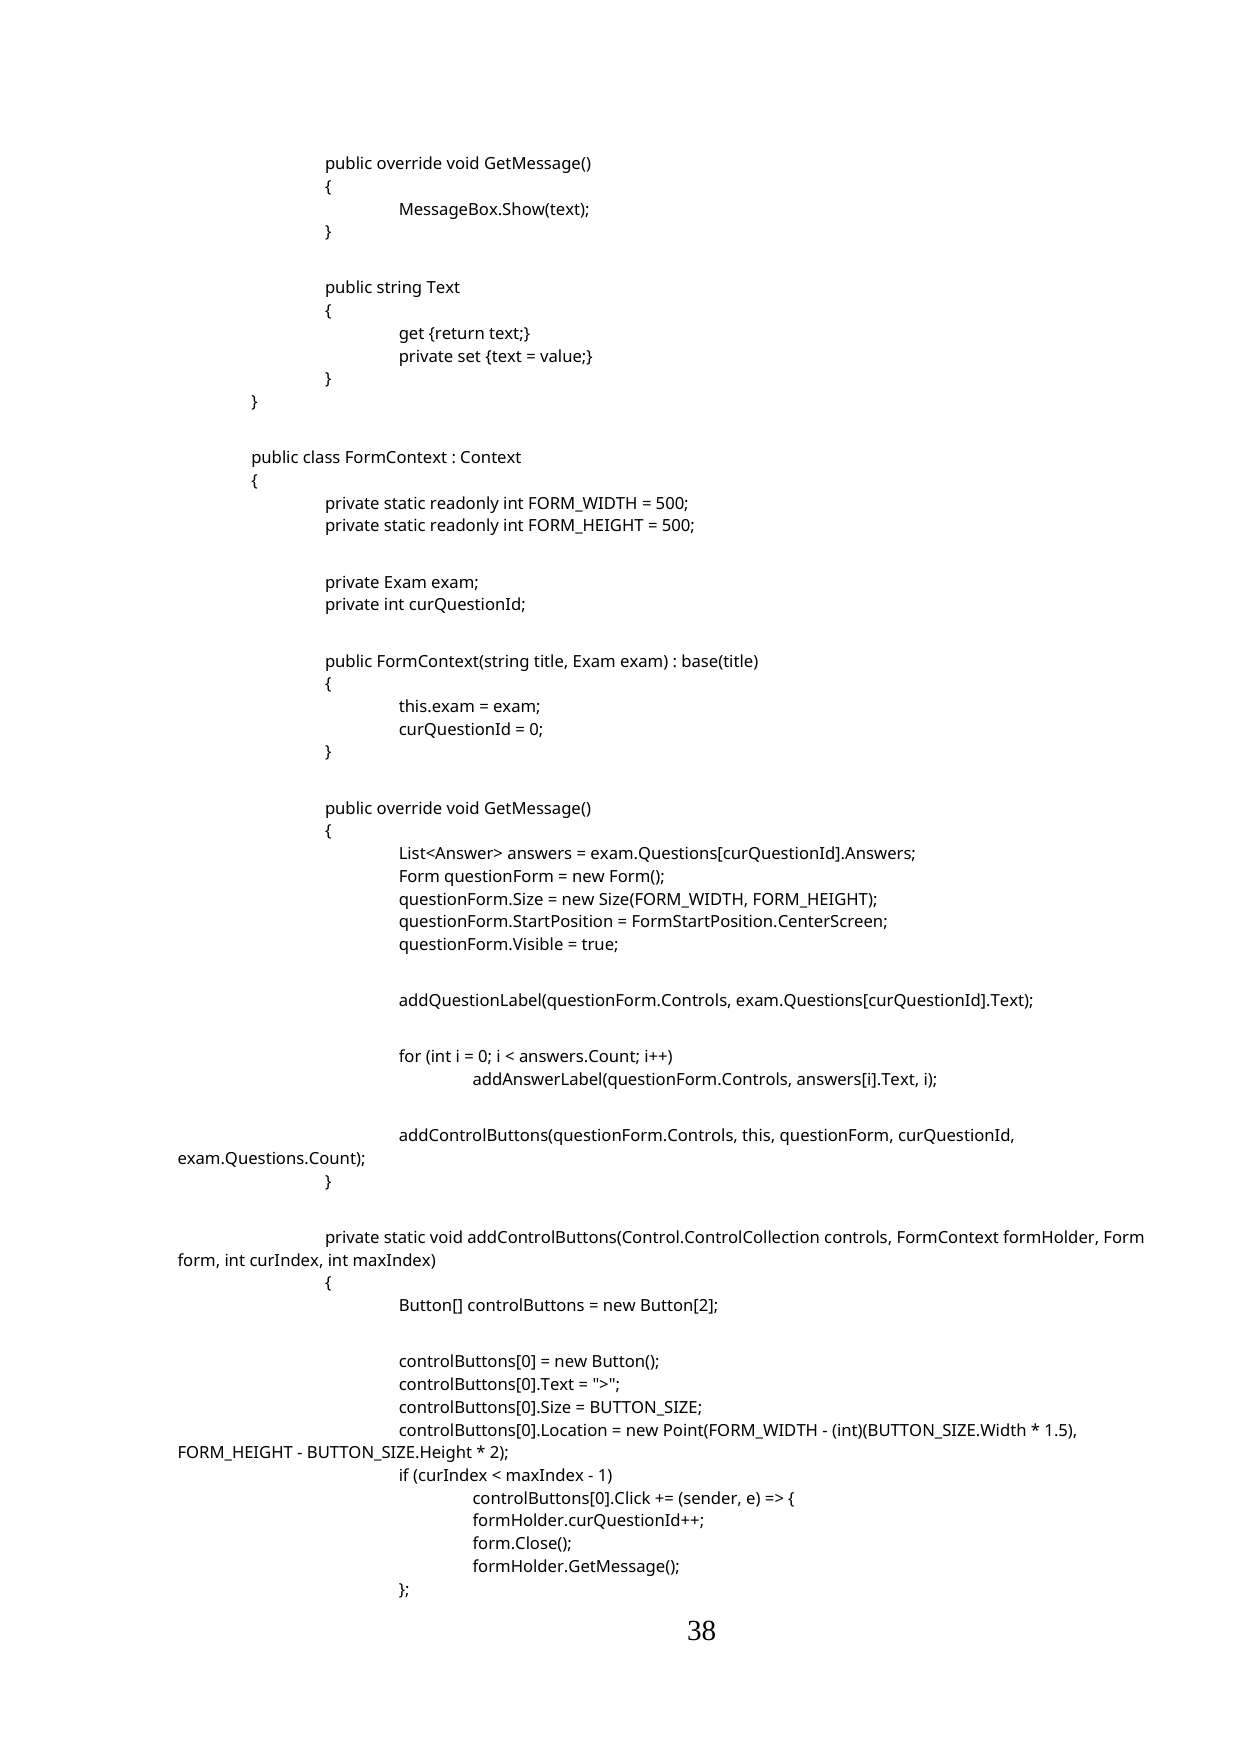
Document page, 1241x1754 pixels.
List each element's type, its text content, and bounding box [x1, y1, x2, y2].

text private static readonly int FORM_WIDTH = 500; [177, 491, 1152, 514]
text }; [177, 1577, 1152, 1600]
text private int curQuestionId; [177, 593, 1152, 616]
text for (int i = 0; i < answers.Count; i++) [177, 1045, 1152, 1068]
text controlButtons[0] = new Button(); [177, 1350, 1152, 1373]
text } [177, 367, 1152, 389]
text formHolder.GetMessage(); [177, 1554, 1152, 1577]
text { [177, 1271, 1152, 1294]
text questionForm.Visible = true; [177, 932, 1152, 955]
text form.Close(); [177, 1532, 1152, 1554]
text controlButtons[0].Text = ">"; [177, 1373, 1152, 1395]
text public string Text [177, 276, 1152, 299]
text addControlButtons(questionForm.Controls, this, questionForm, curQuestionId, exam.Questions.Count); [177, 1124, 1152, 1169]
text MessageBox.Show(text); [177, 197, 1152, 220]
text controlButtons[0].Size = BUTTON_SIZE; [177, 1395, 1152, 1418]
text get {return text;} [177, 321, 1152, 344]
text formHolder.curQuestionId++; [177, 1509, 1152, 1532]
text } [177, 740, 1152, 763]
text } [177, 1169, 1152, 1192]
text List<Answer> answers = exam.Questions[curQuestionId].Answers; [177, 842, 1152, 864]
text controlButtons[0].Location = new Point(FORM_WIDTH - (int)(BUTTON_SIZE.Width * 1.5), FORM_HEIGHT - BUTTON_SIZE.Height * 2); [177, 1418, 1152, 1463]
text { [177, 672, 1152, 694]
text Button[] controlButtons = new Button[2]; [177, 1294, 1152, 1316]
text addAnswerLabel(questionForm.Controls, answers[i].Text, i); [177, 1068, 1152, 1090]
text Form questionForm = new Form(); [177, 864, 1152, 887]
text private set {text = value;} [177, 344, 1152, 367]
text private static readonly int FORM_HEIGHT = 500; [177, 514, 1152, 537]
text questionForm.StartPosition = FormStartPosition.CenterScreen; [177, 910, 1152, 932]
text public FormContext(string title, Exam exam) : base(title) [177, 649, 1152, 672]
text { [177, 468, 1152, 491]
text { [177, 819, 1152, 842]
text private Exam exam; [177, 570, 1152, 593]
text if (curIndex < maxIndex - 1) [177, 1463, 1152, 1486]
text controlButtons[0].Click += (sender, e) => { [177, 1486, 1152, 1509]
text public override void GetMessage() [177, 796, 1152, 819]
text addQuestionLabel(questionForm.Controls, exam.Questions[curQuestionId].Text); [177, 989, 1152, 1011]
text } [177, 389, 1152, 412]
text } [177, 220, 1152, 242]
text questionForm.Size = new Size(FORM_WIDTH, FORM_HEIGHT); [177, 887, 1152, 910]
text { [177, 174, 1152, 197]
text { [177, 299, 1152, 321]
text public override void GetMessage() [177, 152, 1152, 174]
text curQuestionId = 0; [177, 717, 1152, 740]
text this.exam = exam; [177, 694, 1152, 717]
text public class FormContext : Context [177, 446, 1152, 468]
text private static void addControlButtons(Control.ControlCollection controls, FormContext formHolder, Form form, int curIndex, int maxIndex) [177, 1226, 1152, 1271]
